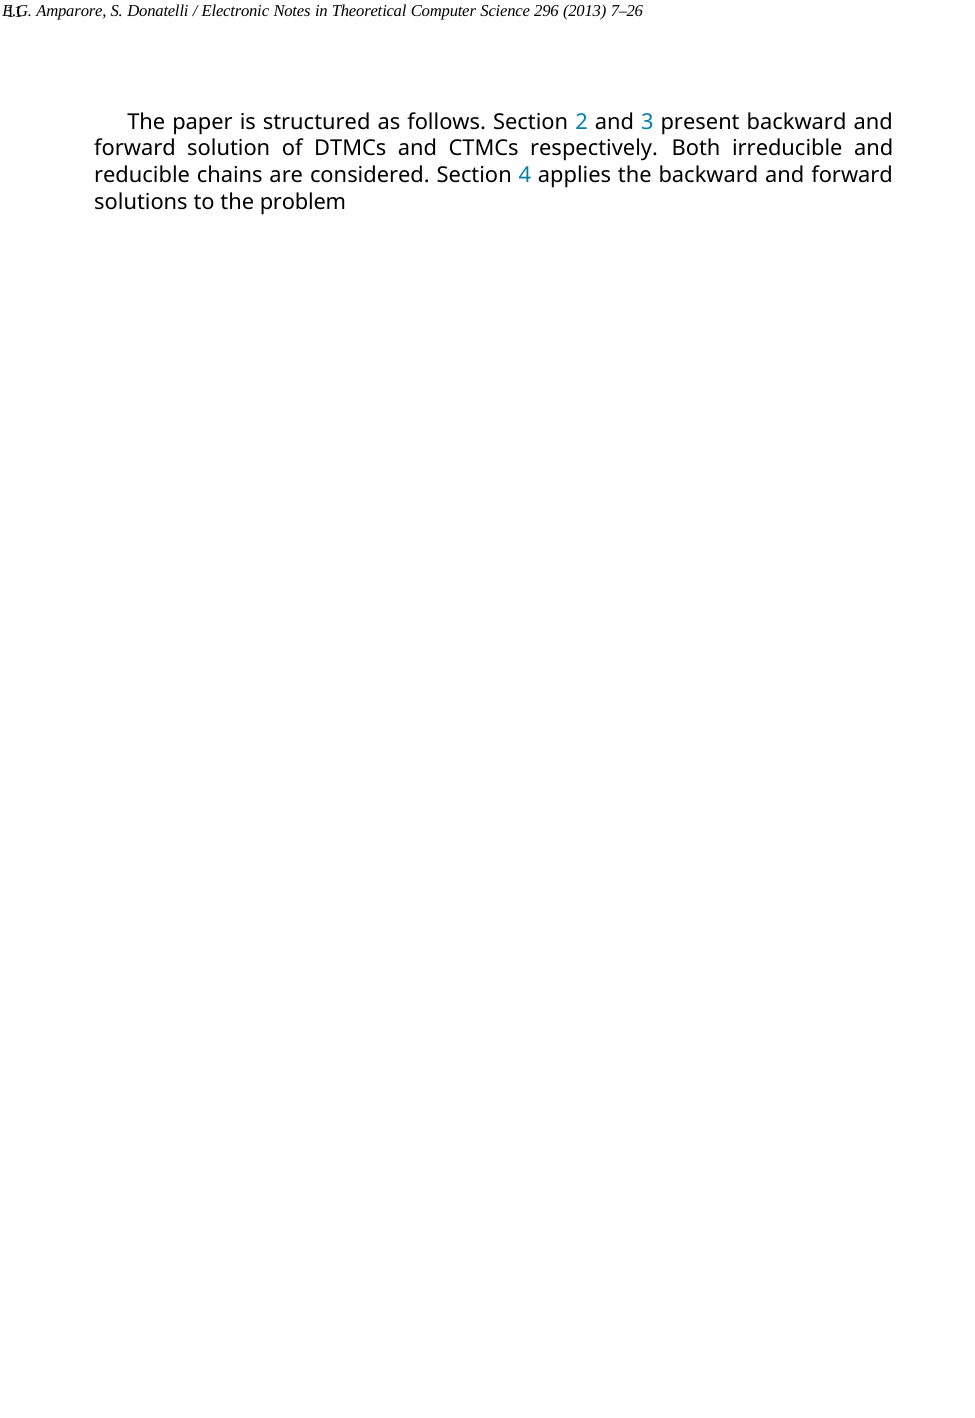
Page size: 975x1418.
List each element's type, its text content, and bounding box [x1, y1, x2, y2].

text The paper is structured as follows. Section 2 and 3 present backward and forward solution of DTMCs and CTMCs respectively. Both irreducible and reducible chains are considered. Section 4 applies the backward and forward solutions to the problem [94, 108, 893, 216]
